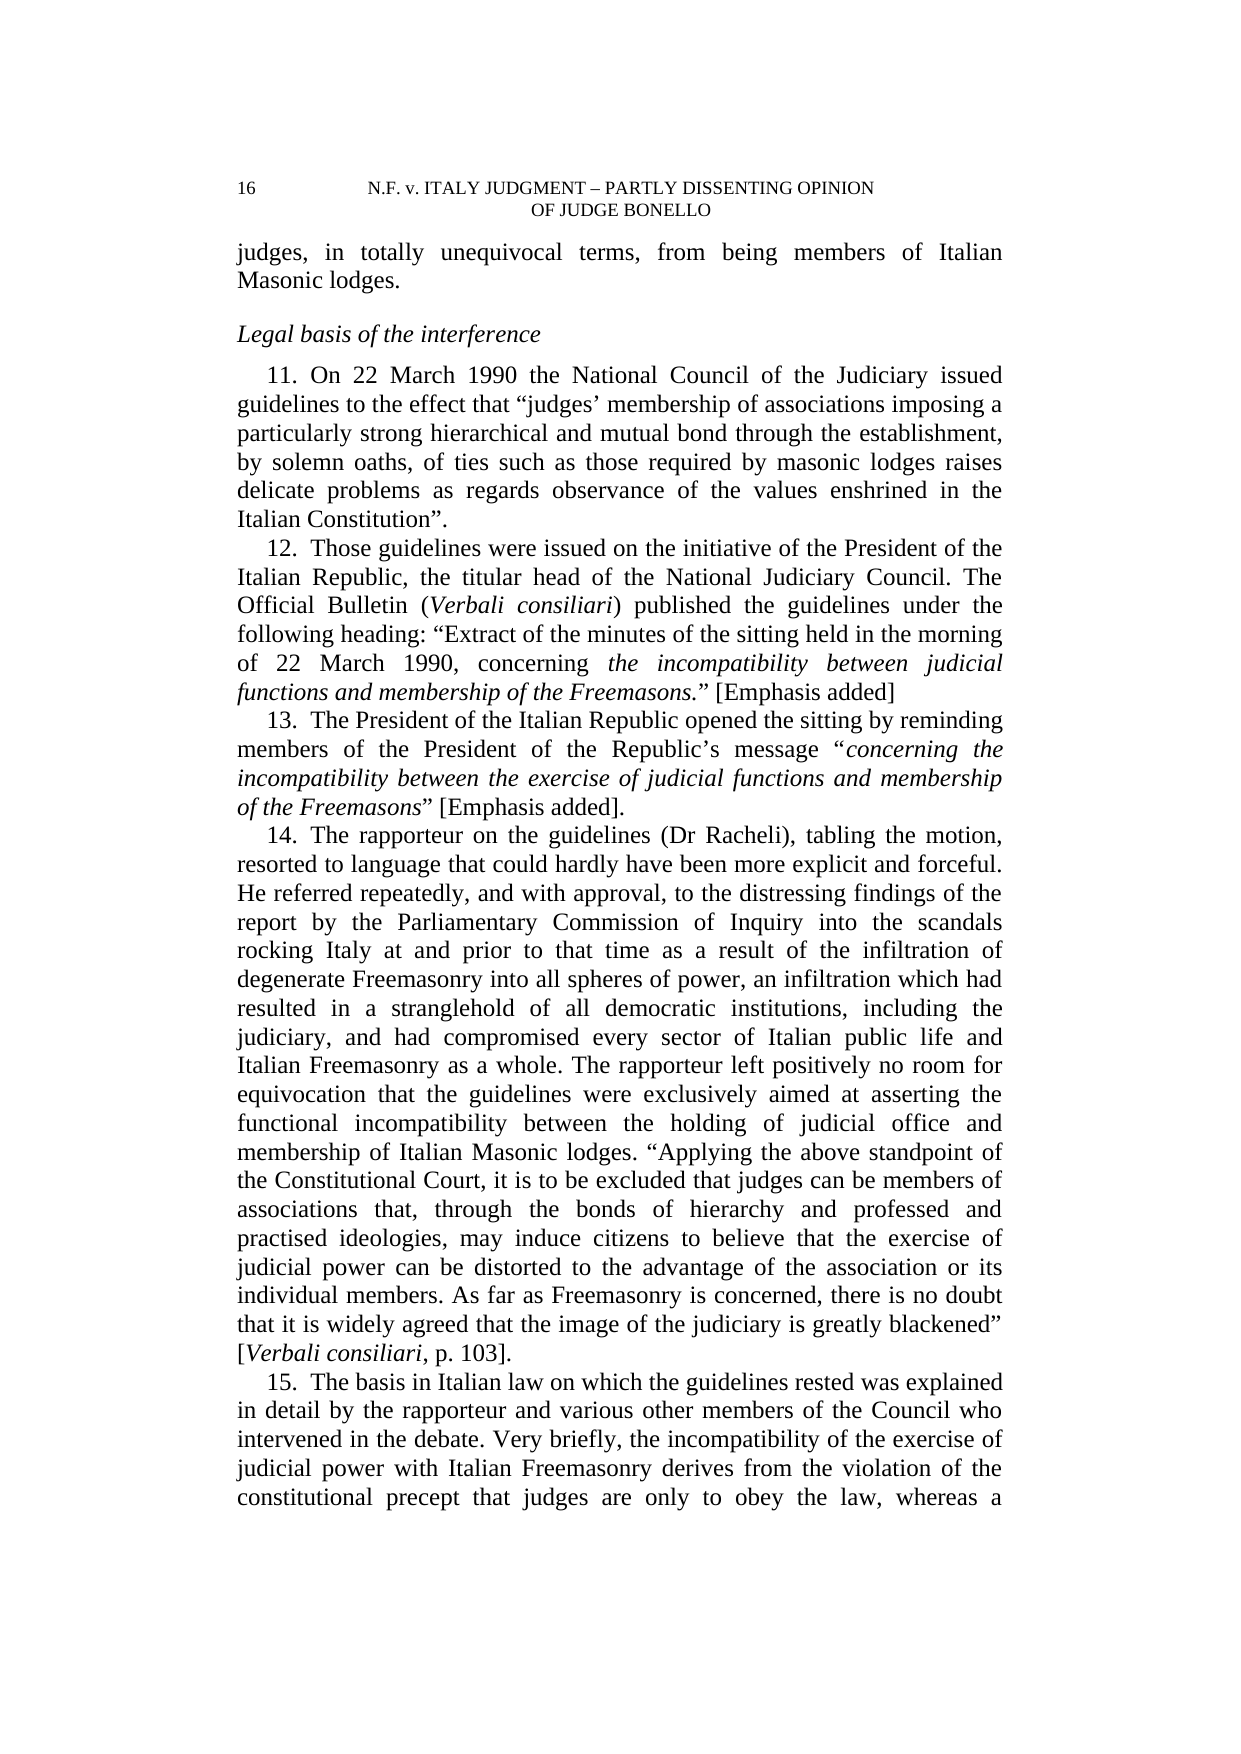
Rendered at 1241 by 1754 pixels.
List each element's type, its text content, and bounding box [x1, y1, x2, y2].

text 13. The President of the opened the sitting by reminding members of the President of the Republic’s message “concerning the incompatibility between the exercise of judicial functions and membership of the Freemasons” [Emphasis added]. [237, 706, 1003, 821]
text 12. Those guidelines were issued on the initiative of the President of the , the titular head of the National Judiciary Council. The Official Bulletin (Verbali consiliari) published the guidelines under the following heading: “Extract of the minutes of the sitting held in the morning of , concerning the incompatibility between judicial functions and membership of the Freemasons.” [Emphasis added] [237, 533, 1003, 706]
text 14. The rapporteur on the guidelines (Dr Racheli), tabling the motion, resorted to language that could hardly have been more explicit and forceful. He referred repeatedly, and with approval, to the distressing findings of the report by the Parliamentary Commission of Inquiry into the scandals rocking Italy at and prior to that time as a result of the infiltration of degenerate Freemasonry into all spheres of power, an infiltration which had resulted in a stranglehold of all democratic institutions, including the judiciary, and had compromised every sector of Italian public life and Italian Freemasonry as a whole. The rapporteur left positively no room for equivocation that the guidelines were exclusively aimed at asserting the functional incompatibility between the holding of judicial office and membership of Italian Masonic lodges. “Applying the above standpoint of the , it is to be excluded that judges can be members of associations that, through the bonds of hierarchy and professed and practised ideologies, may induce citizens to believe that the exercise of judicial power can be distorted to the advantage of the association or its individual members. As far as Freemasonry is concerned, there is no doubt that it is widely agreed that the image of the judiciary is greatly blackened” [Verbali consiliari, p. 103]. [237, 821, 1003, 1367]
text Legal basis of the interference [237, 319, 1003, 348]
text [237, 1367, 1003, 1511]
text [237, 237, 1003, 294]
text 11. On the National Council of the Judiciary issued guidelines to the effect that “judges’ membership of associations imposing a particularly strong hierarchical and mutual bond through the establishment, by solemn oaths, of ties such as those required by masonic lodges raises delicate problems as regards observance of the values enshrined in the Italian Constitution”. [237, 361, 1003, 533]
